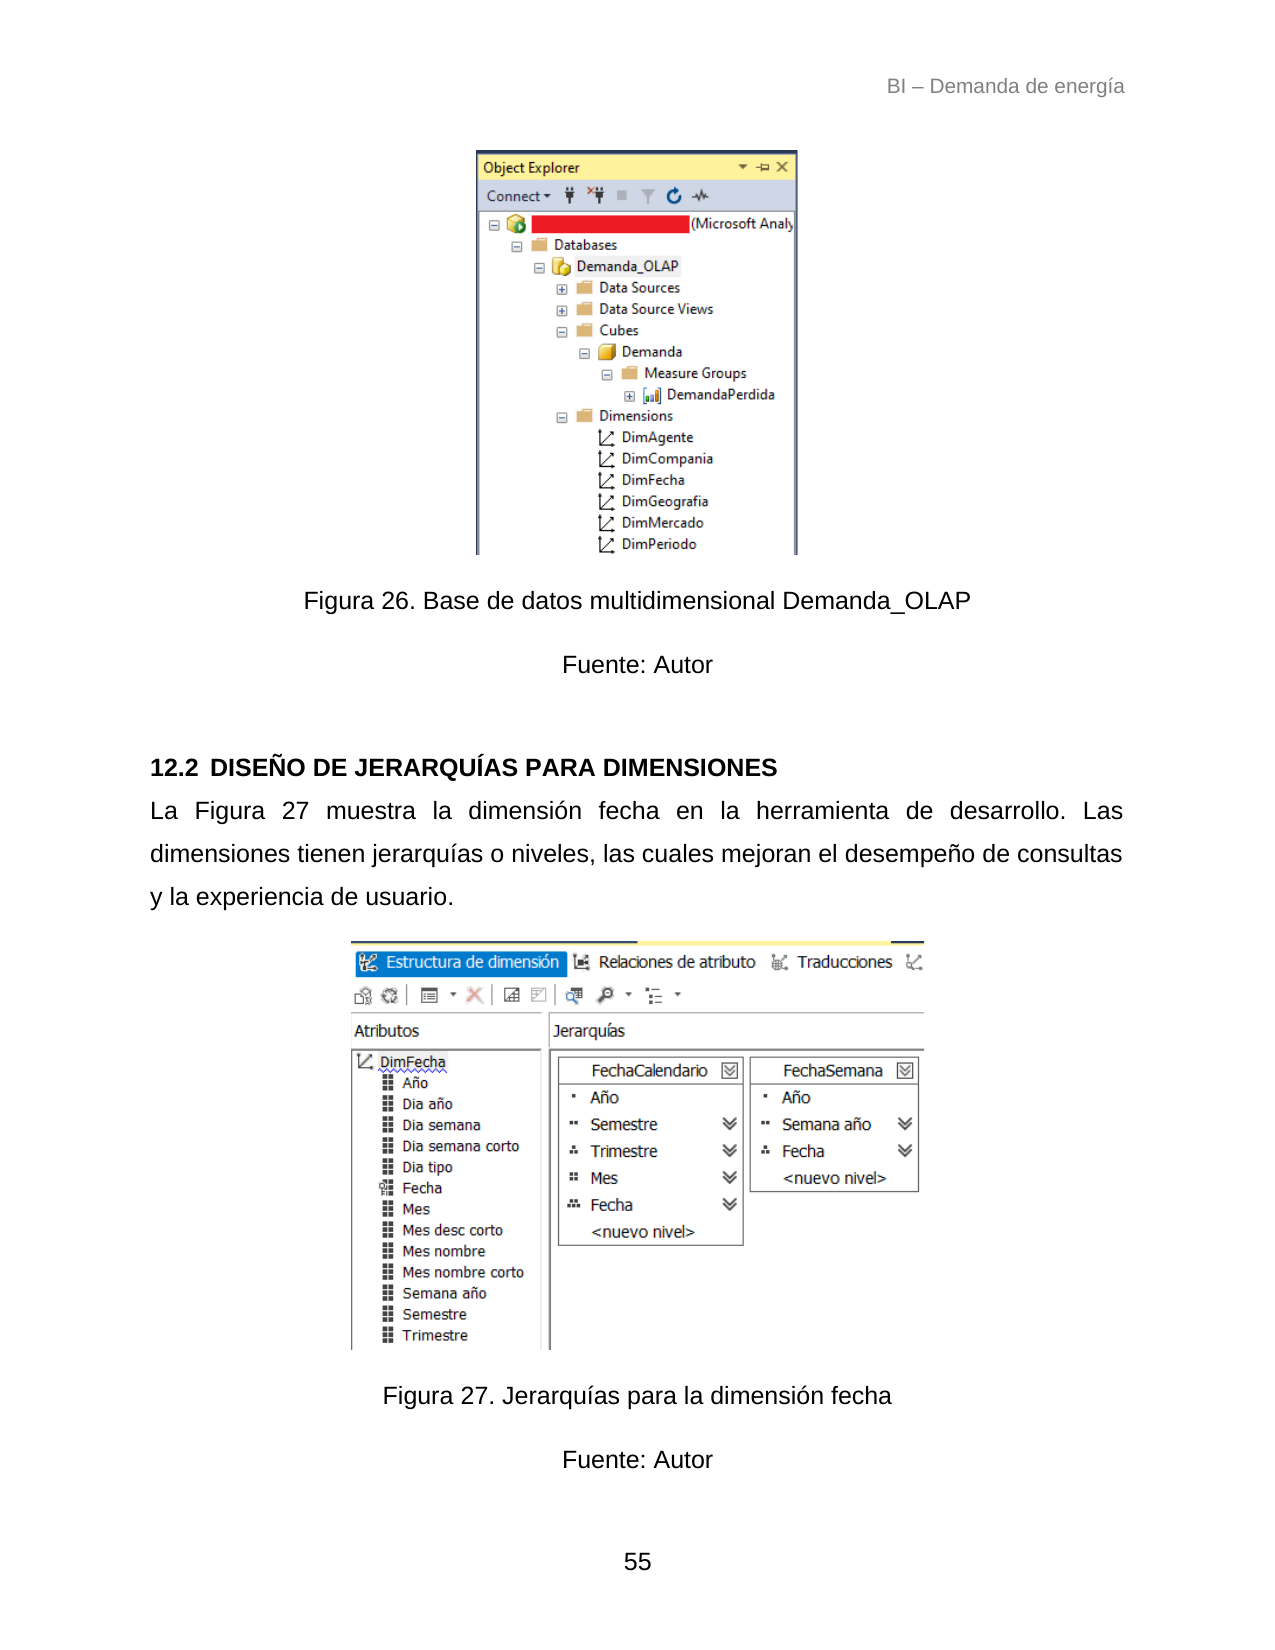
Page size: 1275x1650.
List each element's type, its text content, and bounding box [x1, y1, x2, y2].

text Fuente: Autor [150, 650, 1125, 678]
text Figura 27. Jerarquías para la dimensión fecha [150, 1381, 1125, 1409]
text Fuente: Autor [150, 1444, 1125, 1473]
text La Figura 27 muestra la dimensión fecha en la herramienta de desarrollo. Las dimensiones tienen jerarquías o niveles, las cuales mejoran el desempeño de consultas y la experiencia de usuario. [150, 796, 1125, 911]
subtitle DISEÑO DE JERARQUÍAS PARA DIMENSIONES [150, 753, 1125, 781]
picture [351, 941, 925, 1350]
text Figura 26. Base de datos multidimensional Demanda_OLAP [150, 586, 1125, 614]
picture [476, 150, 799, 555]
